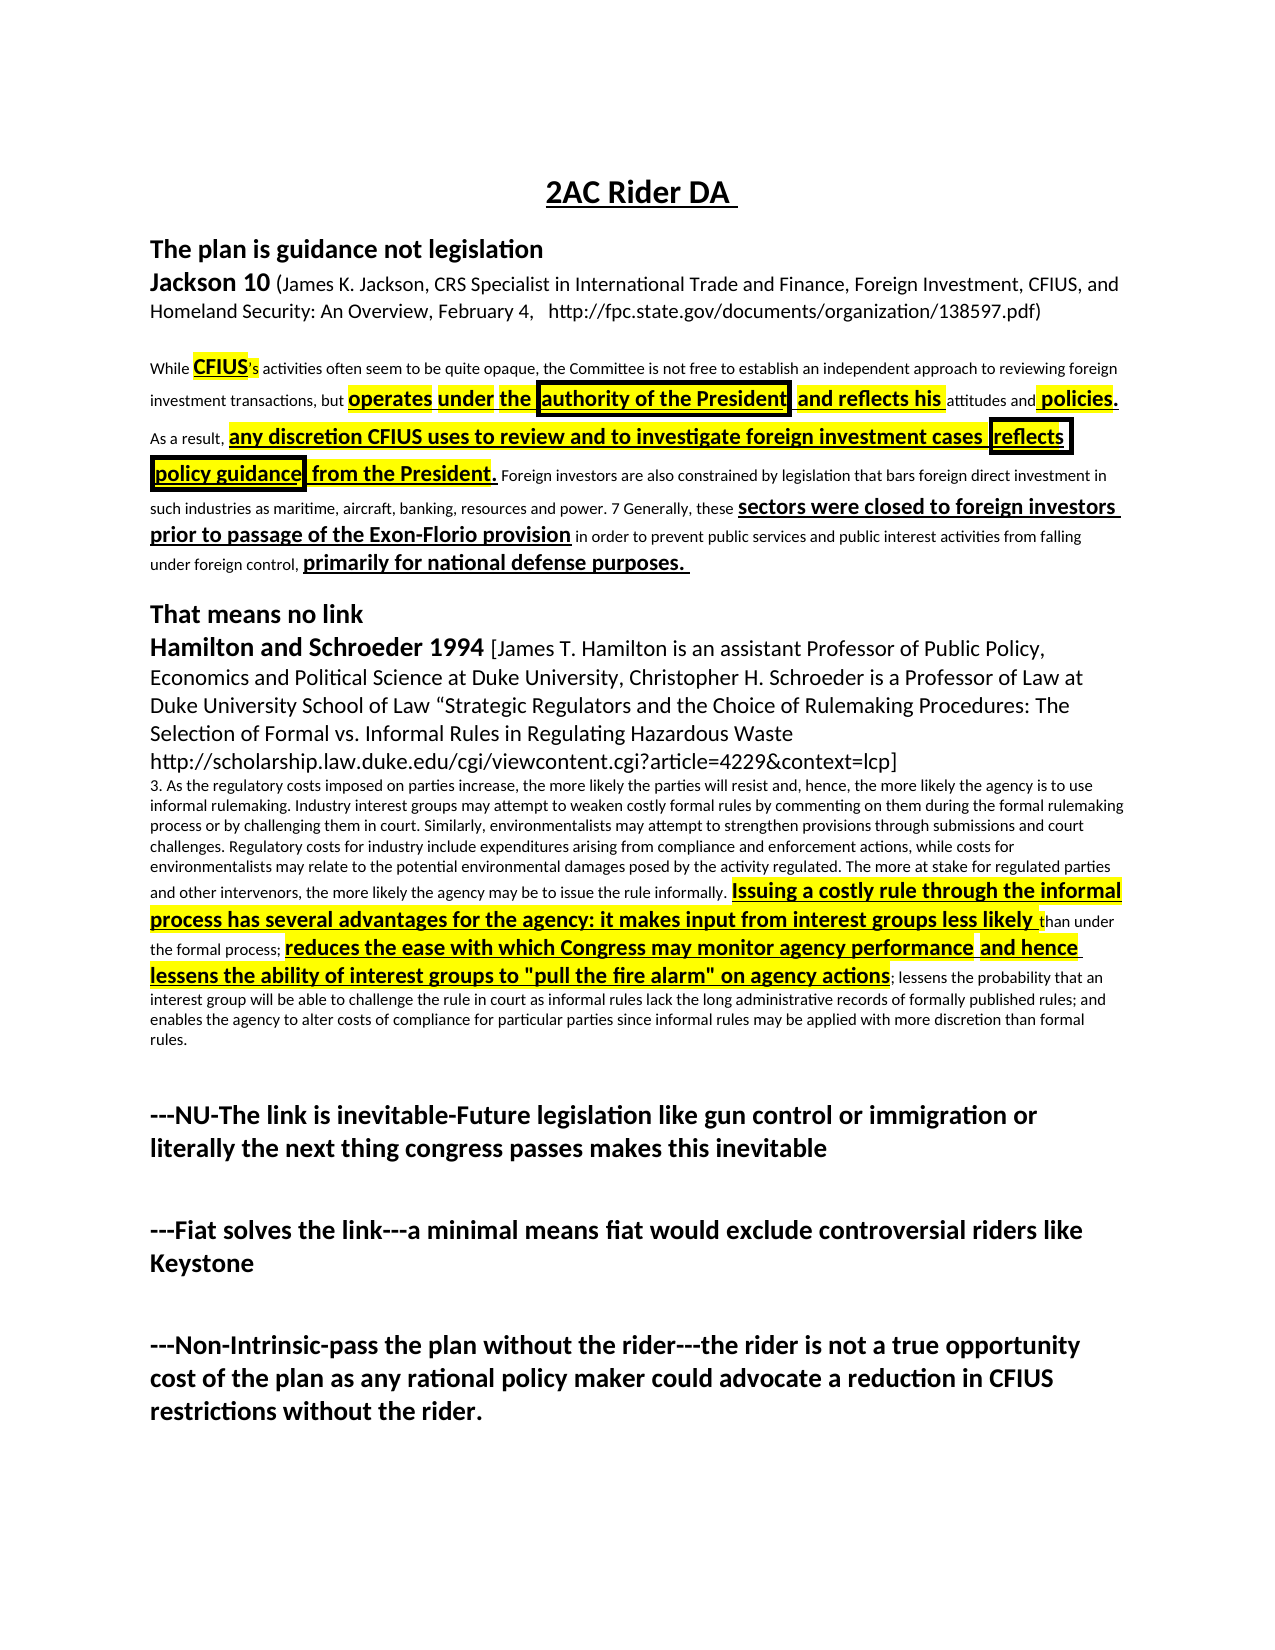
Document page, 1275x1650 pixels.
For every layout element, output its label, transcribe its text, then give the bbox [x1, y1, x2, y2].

text Jackson 10 (James K. Jackson, CRS Specialist in International Trade and Finance, Foreign Investment, CFIUS, and Homeland Security: An Overview, February 4, http://fpc.state.gov/documents/organization/138597.pdf) [150, 265, 1125, 324]
subtitle ---Fiat solves the link---a minimal means fiat would exclude controversial riders like Keystone [150, 1213, 1125, 1279]
subtitle ---Non-Intrinsic-pass the plan without the rider---the rider is not a true opportunity cost of the plan as any rational policy maker could advocate a reduction in CFIUS restrictions without the rider. [150, 1328, 1125, 1427]
text 3. As the regulatory costs imposed on parties increase, the more likely the parties will resist and, hence, the more likely the agency is to use informal rulemaking. Industry interest groups may attempt to weaken costly formal rules by commenting on them during the formal rulemaking process or by challenging them in court. Similarly, environmentalists may attempt to strengthen provisions through submissions and court challenges. Regulatory costs for industry include expenditures arising from compliance and enforcement actions, while costs for environmentalists may relate to the potential environmental damages posed by the activity regulated. The more at stake for regulated parties and other intervenors, the more likely the agency may be to issue the rule informally. Issuing a costly rule through the informal process has several advantages for the agency: it makes input from interest groups less likely than under the formal process; reduces the ease with which Congress may monitor agency performance and hence lessens the ability of interest groups to "pull the fire alarm" on agency actions; lessens the probability that an interest group will be able to challenge the rule in court as informal rules lack the long administrative records of formally published rules; and enables the agency to alter costs of compliance for particular parties since informal rules may be applied with more discretion than formal rules. [150, 775, 1125, 1050]
subtitle The plan is guidance not legislation [150, 232, 1125, 265]
text While CFIUS’s activities often seem to be quite opaque, the Committee is not free to establish an independent approach to reviewing foreign investment transactions, but operates under the authority of the President and reflects his attitudes and policies. As a result, any discretion CFIUS uses to review and to investigate foreign investment cases reflects policy guidance from the President. Foreign investors are also constrained by legislation that bars foreign direct investment in such industries as maritime, aircraft, banking, resources and power. 7 Generally, these sectors were closed to foreign investors prior to passage of the Exon-Florio provision in order to prevent public services and public interest activities from falling under foreign control, primarily for national defense purposes. [150, 352, 1125, 576]
text Hamilton and Schroeder 1994 [James T. Hamilton is an assistant Professor of Public Policy, Economics and Political Science at Duke University, Christopher H. Schroeder is a Professor of Law at Duke University School of Law “Strategic Regulators and the Choice of Rulemaking Procedures: The Selection of Formal vs. Informal Rules in Regulating Hazardous Waste http://scholarship.law.duke.edu/cgi/viewcontent.cgi?article=4229&context=lcp] [150, 630, 1125, 775]
subtitle 2AC Rider DA [150, 171, 1125, 212]
subtitle That means no link [150, 597, 1125, 630]
subtitle ---NU-The link is inevitable-Future legislation like gun control or immigration or literally the next thing congress passes makes this inevitable [150, 1098, 1125, 1164]
